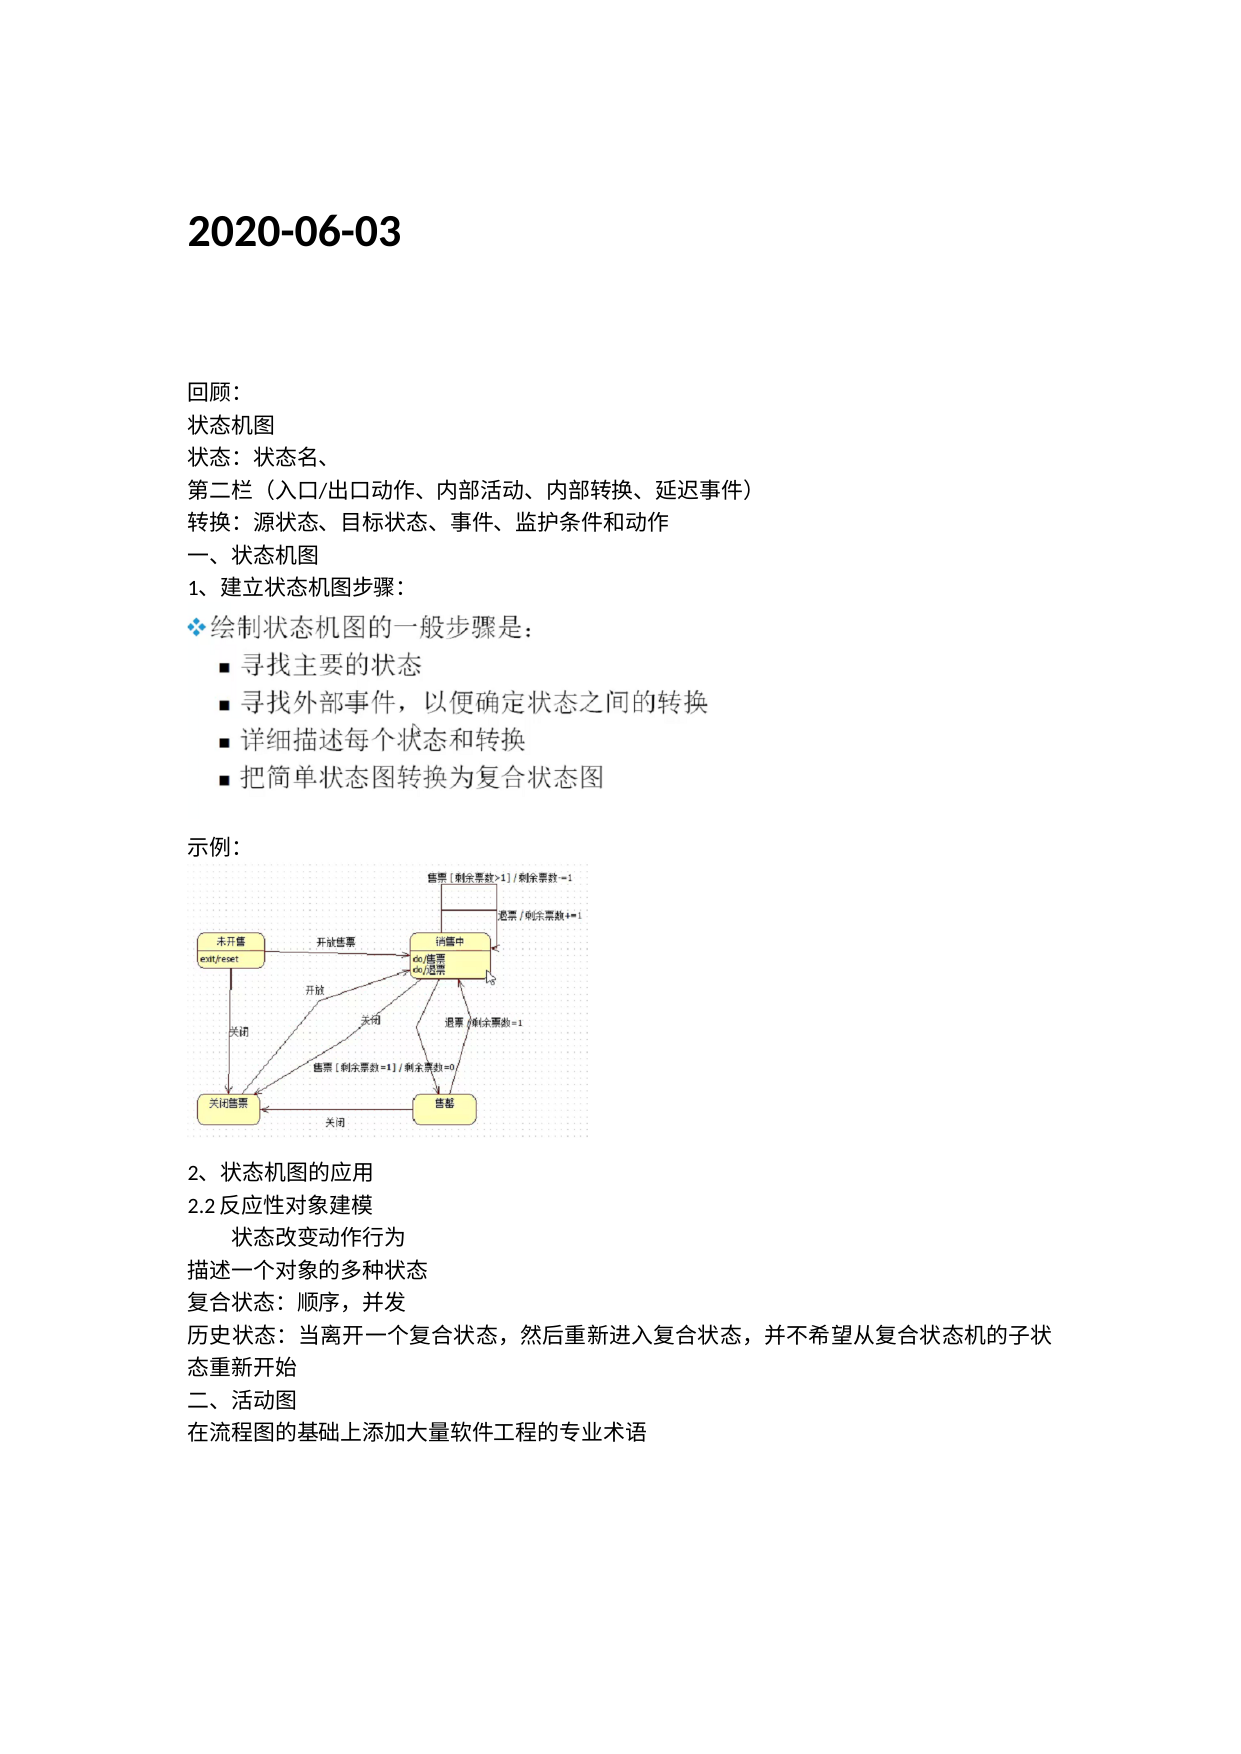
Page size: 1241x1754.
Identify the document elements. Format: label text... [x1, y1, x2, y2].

subtitle 2020-06-03 [187, 197, 1053, 262]
list 活动图 [187, 1382, 1053, 1415]
picture [187, 602, 710, 819]
list 描述一个对象的多种状态 [187, 1252, 1053, 1285]
list 历史状态：当离开一个复合状态，然后重新进入复合状态，并不希望从复合状态机的子状态重新开始 [187, 1317, 1053, 1382]
list 状态改变动作行为 [187, 1220, 1053, 1252]
list 在流程图的基础上添加大量软件工程的专业术语 [187, 1415, 1053, 1447]
text 第二栏（入口/出口动作、内部活动、内部转换、延迟事件） [187, 472, 1053, 505]
text 示例： [187, 830, 1053, 862]
text 状态：状态名、 [187, 440, 1053, 472]
list 复合状态：顺序，并发 [187, 1285, 1053, 1317]
list 状态机图的应用 [187, 1155, 1053, 1187]
text 1、建立状态机图步骤： [187, 570, 1053, 602]
picture [187, 862, 588, 1140]
text 状态机图 [187, 407, 1053, 440]
text 一、状态机图 [187, 537, 1053, 570]
text 转换：源状态、目标状态、事件、监护条件和动作 [187, 505, 1053, 537]
text 回顾： [187, 375, 1053, 407]
list 2.2反应性对象建模 [187, 1187, 1053, 1220]
